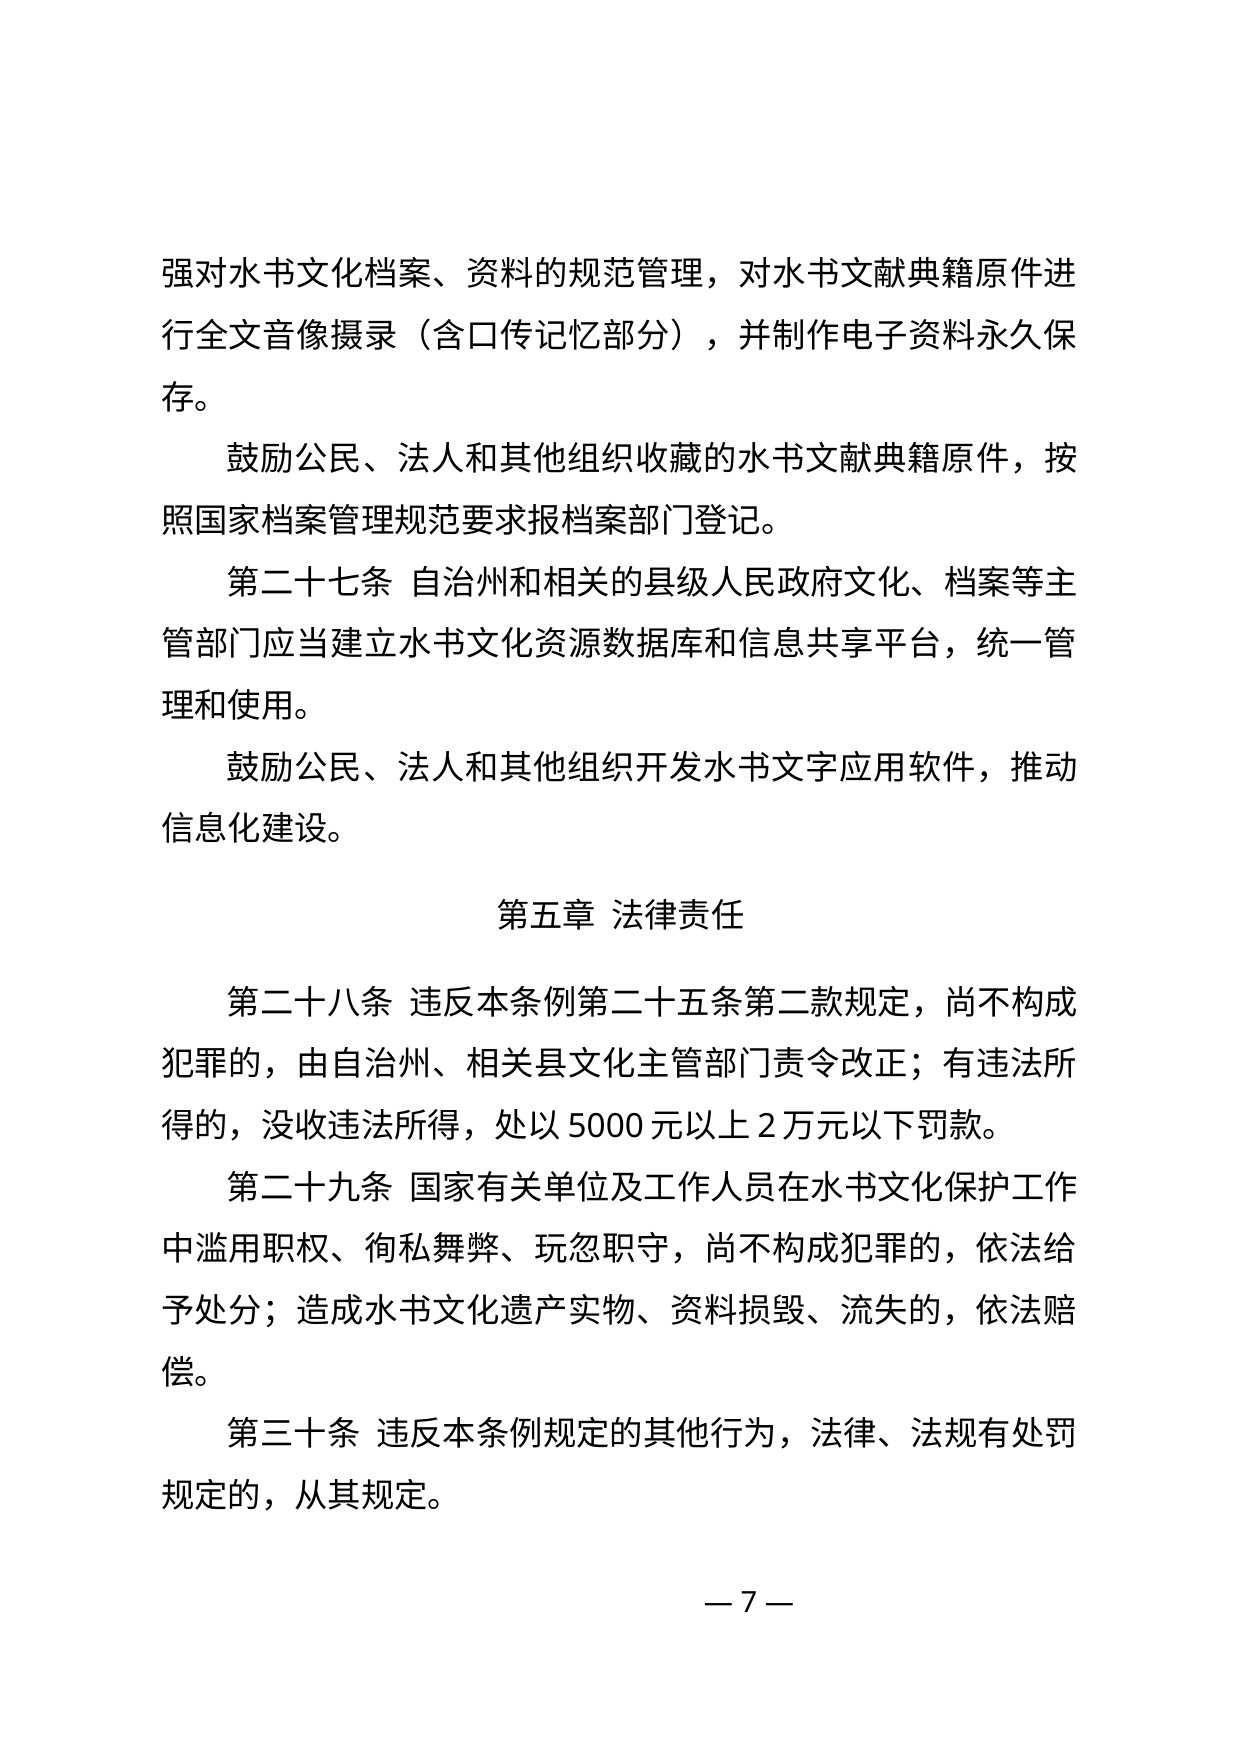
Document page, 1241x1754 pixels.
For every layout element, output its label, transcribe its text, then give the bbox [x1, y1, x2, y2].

text 第二十九条 国家有关单位及工作人员在水书文化保护工作中滥用职权、徇私舞弊、玩忽职守，尚不构成犯罪的，依法给予处分；造成水书文化遗产实物、资料损毁、流失的，依法赔偿。 [161, 1150, 1079, 1396]
text 鼓励公民、法人和其他组织收藏的水书文献典籍原件，按照国家档案管理规范要求报档案部门登记。 [161, 421, 1079, 545]
text 鼓励公民、法人和其他组织开发水书文字应用软件，推动信息化建设。 [161, 730, 1079, 853]
text 第三十条 违反本条例规定的其他行为，法律、法规有处罚规定的，从其规定。 [161, 1396, 1079, 1520]
text 第二十七条 自治州和相关的县级人民政府文化、档案等主管部门应当建立水书文化资源数据库和信息共享平台，统一管理和使用。 [161, 545, 1079, 730]
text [161, 236, 1079, 421]
text 第五章 法律责任 [161, 878, 1079, 940]
text 第二十八条 违反本条例第二十五条第二款规定，尚不构成犯罪的，由自治州、相关县文化主管部门责令改正；有违法所得的，没收违法所得，处以5000元以上2万元以下罚款。 [161, 965, 1079, 1150]
